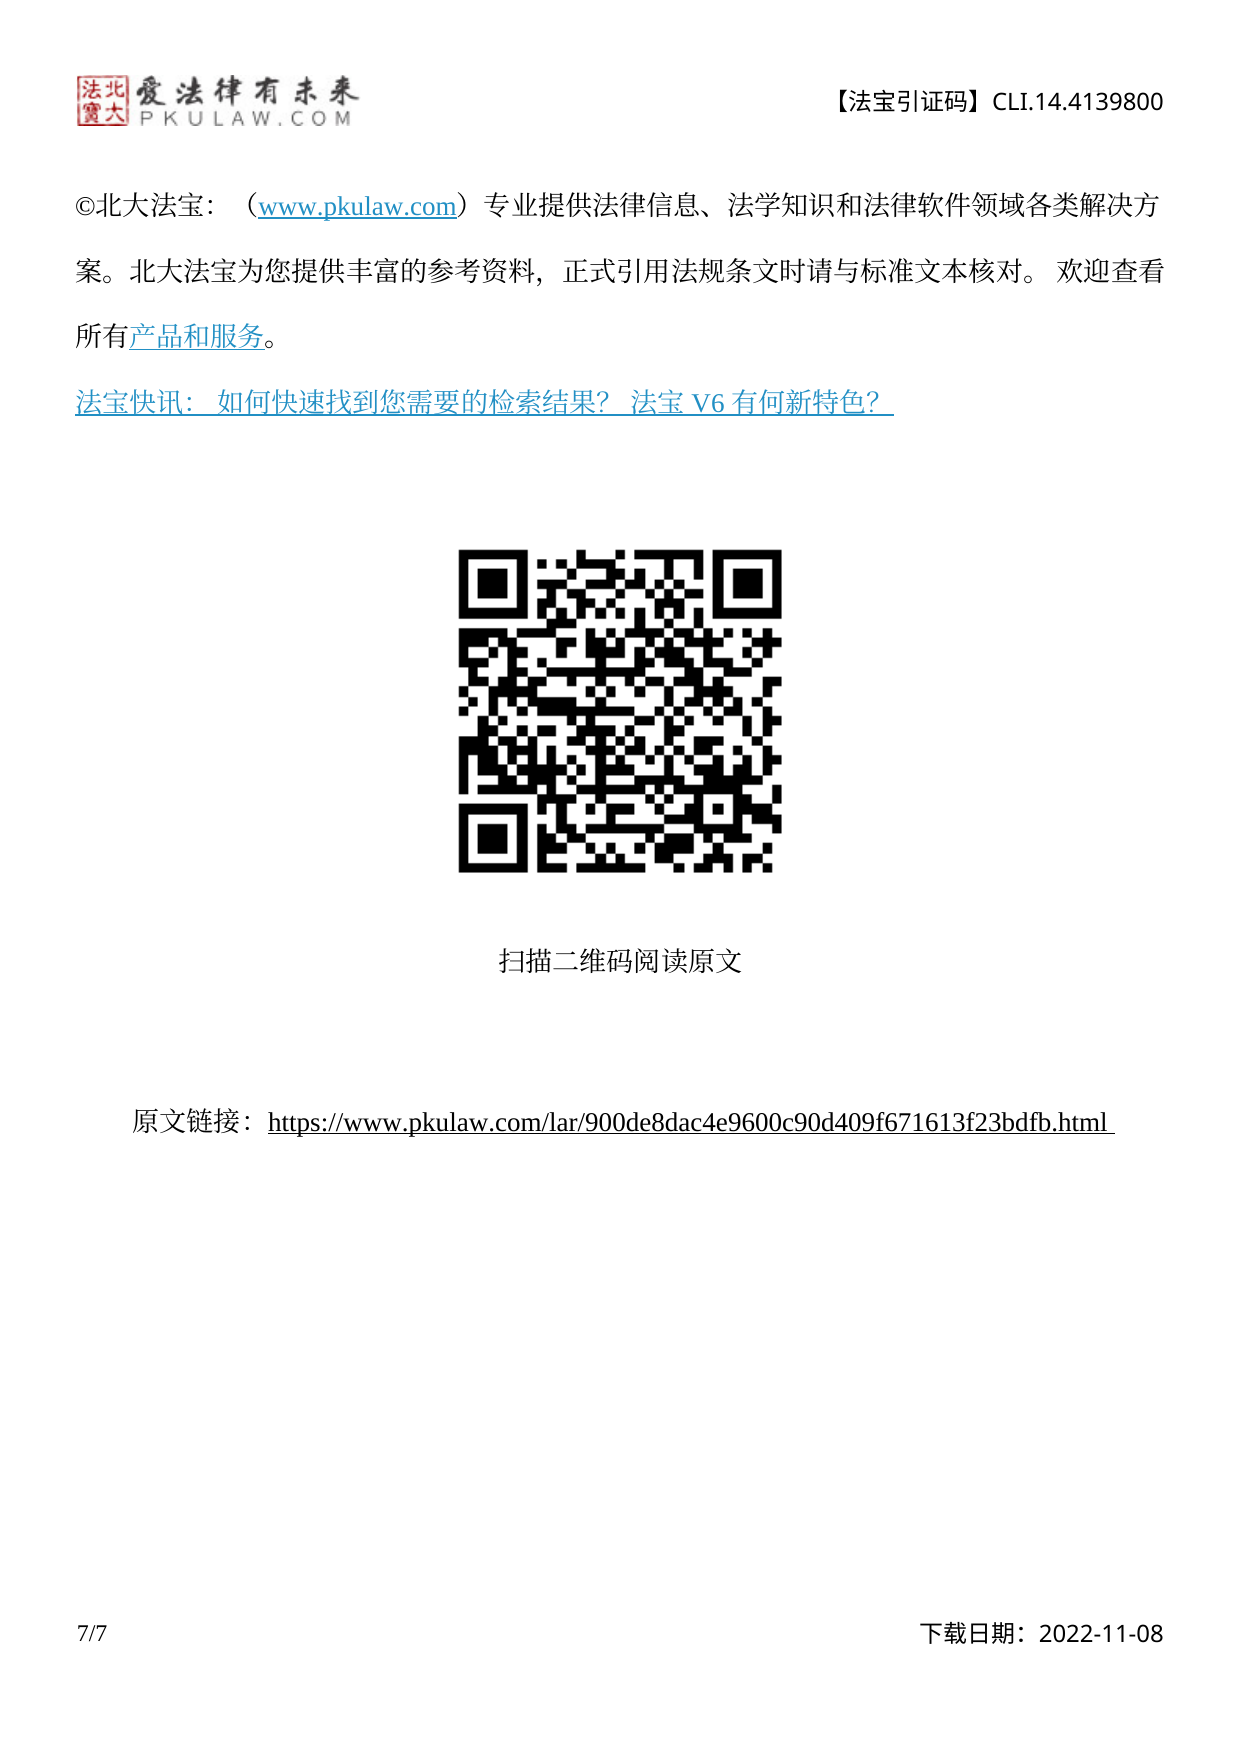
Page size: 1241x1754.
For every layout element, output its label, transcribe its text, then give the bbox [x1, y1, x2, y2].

picture [76, 75, 361, 126]
text 扫描二维码阅读原文 [169, 912, 1071, 978]
text ©北大法宝：（www.pkulaw.com）专业提供法律信息、法学知识和法律软件领域各类解决方案。北大法宝为您提供丰富的参考资料，正式引用法规条文时请与标准文本核对。 欢迎查看所有产品和服务。 法宝快讯： 如何快速找到您需要的检索结果？ 法宝 V6 有何新特色？ [75, 156, 1165, 418]
text 原文链接：https://www.pkulaw.com/lar/900de8dac4e9600c90d409f671613f23bdfb.html [75, 1071, 1165, 1137]
picture [420, 511, 821, 912]
